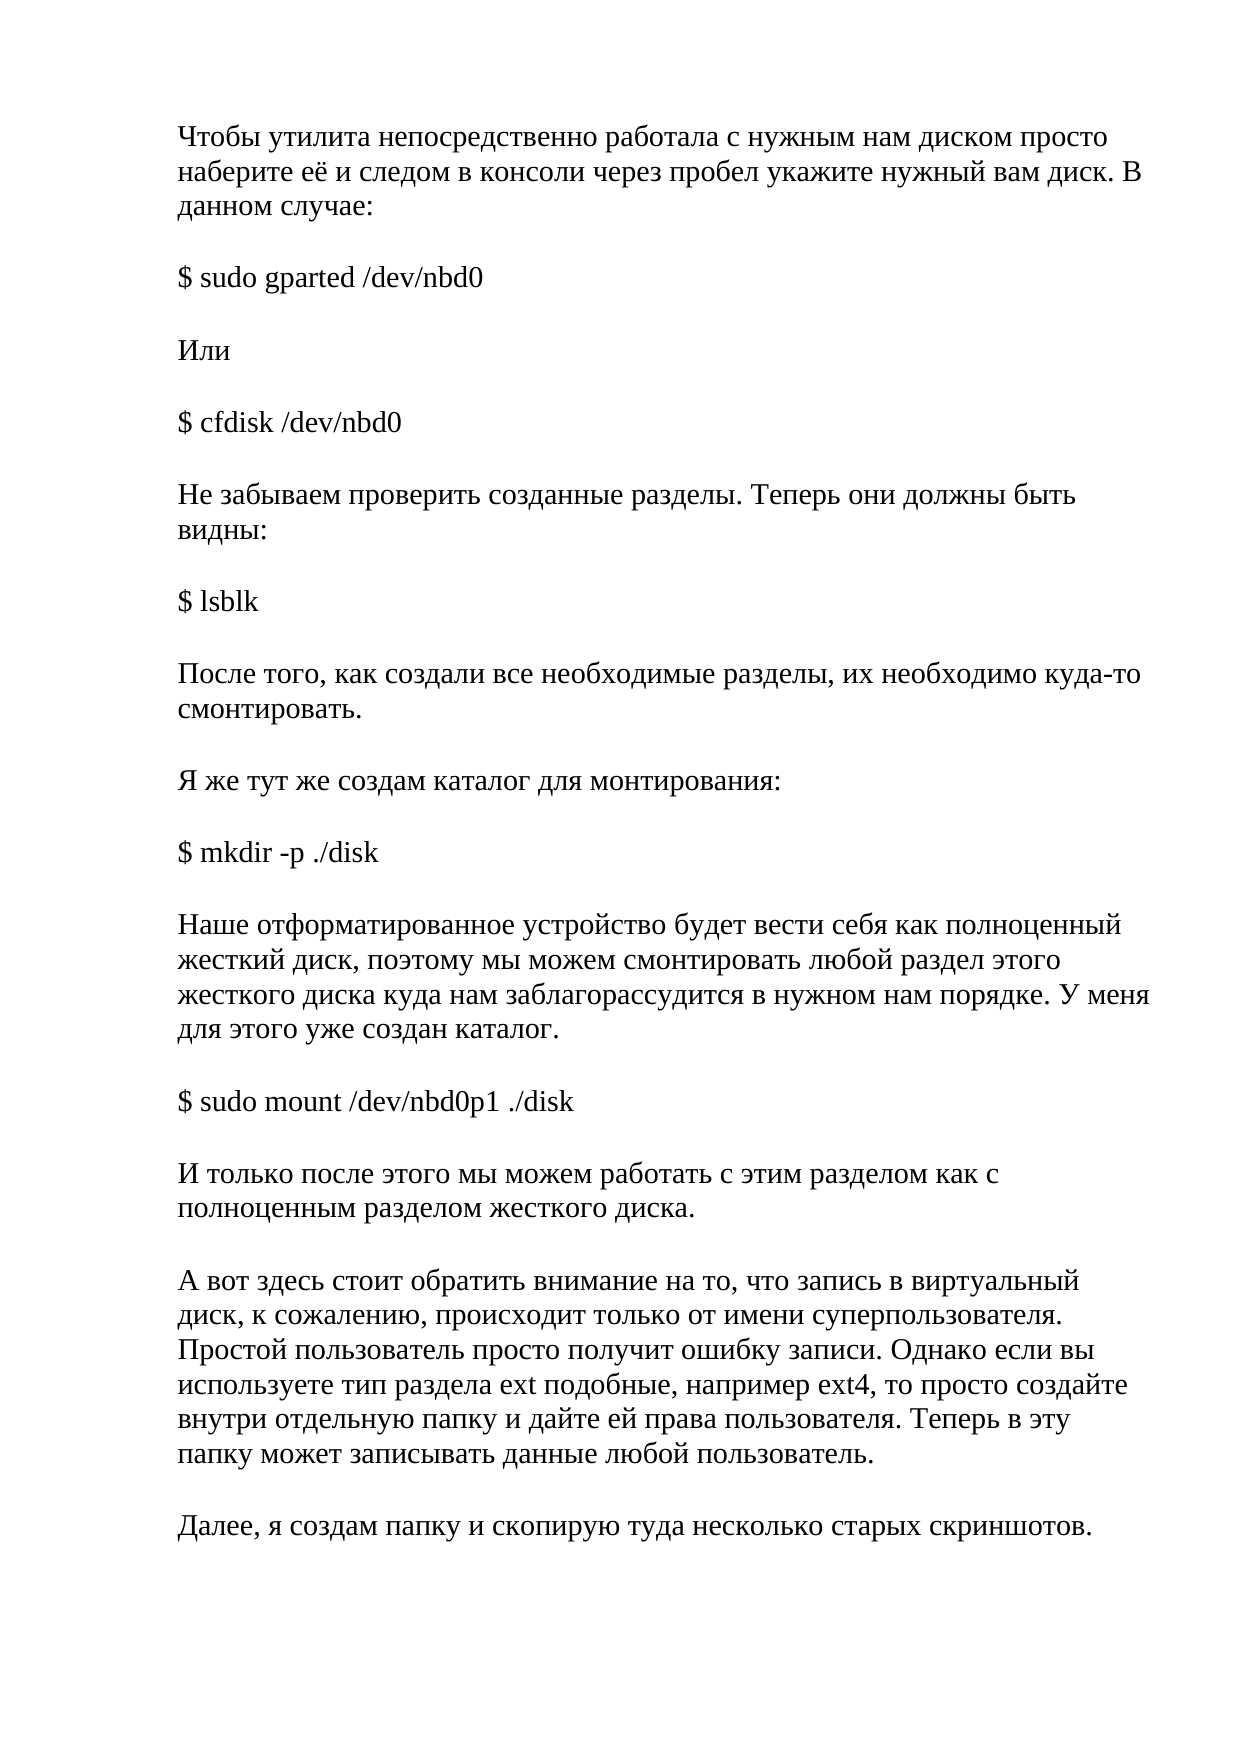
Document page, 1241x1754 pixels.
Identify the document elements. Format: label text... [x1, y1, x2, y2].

text Не забываем проверить созданные разделы. Теперь они должны быть видны: [177, 476, 1152, 546]
text После того, как создали все необходимые разделы, их необходимо куда-то смонтировать. [177, 655, 1152, 725]
text $ sudo gparted /dev/nbd0 [177, 260, 1152, 294]
text А вот здесь стоит обратить внимание на то, что запись в виртуальный диск, к сожалению, происходит только от имени суперпользователя. Простой пользователь просто получит ошибку записи. Однако если вы используете тип раздела ext подобные, например ext4, то просто создайте внутри отдельную папку и дайте ей права пользователя. Теперь в эту папку может записывать данные любой пользователь. [177, 1262, 1152, 1470]
text $ sudo mount /dev/nbd0p1 ./disk [177, 1083, 1152, 1117]
text Чтобы утилита непосредственно работала с нужным нам диском просто наберите её и следом в консоли через пробел укажите нужный вам диск. В данном случае: [177, 118, 1152, 222]
text $ mkdir -p ./disk [177, 834, 1152, 869]
text Или [177, 332, 1152, 367]
text Я же тут же создам каталог для монтирования: [177, 762, 1152, 797]
text $ lsblk [177, 583, 1152, 618]
text Наше отформатированное устройство будет вести себя как полноценный жесткий диск, поэтому мы можем смонтировать любой раздел этого жесткого диска куда нам заблагорассудится в нужном нам порядке. У меня для этого уже создан каталог. [177, 907, 1152, 1045]
text $ cfdisk /dev/nbd0 [177, 404, 1152, 439]
text И только после этого мы можем работать с этим разделом как с полноценным разделом жесткого диска. [177, 1155, 1152, 1224]
text Далее, я создам папку и скопирую туда несколько старых скриншотов. [177, 1507, 1152, 1542]
